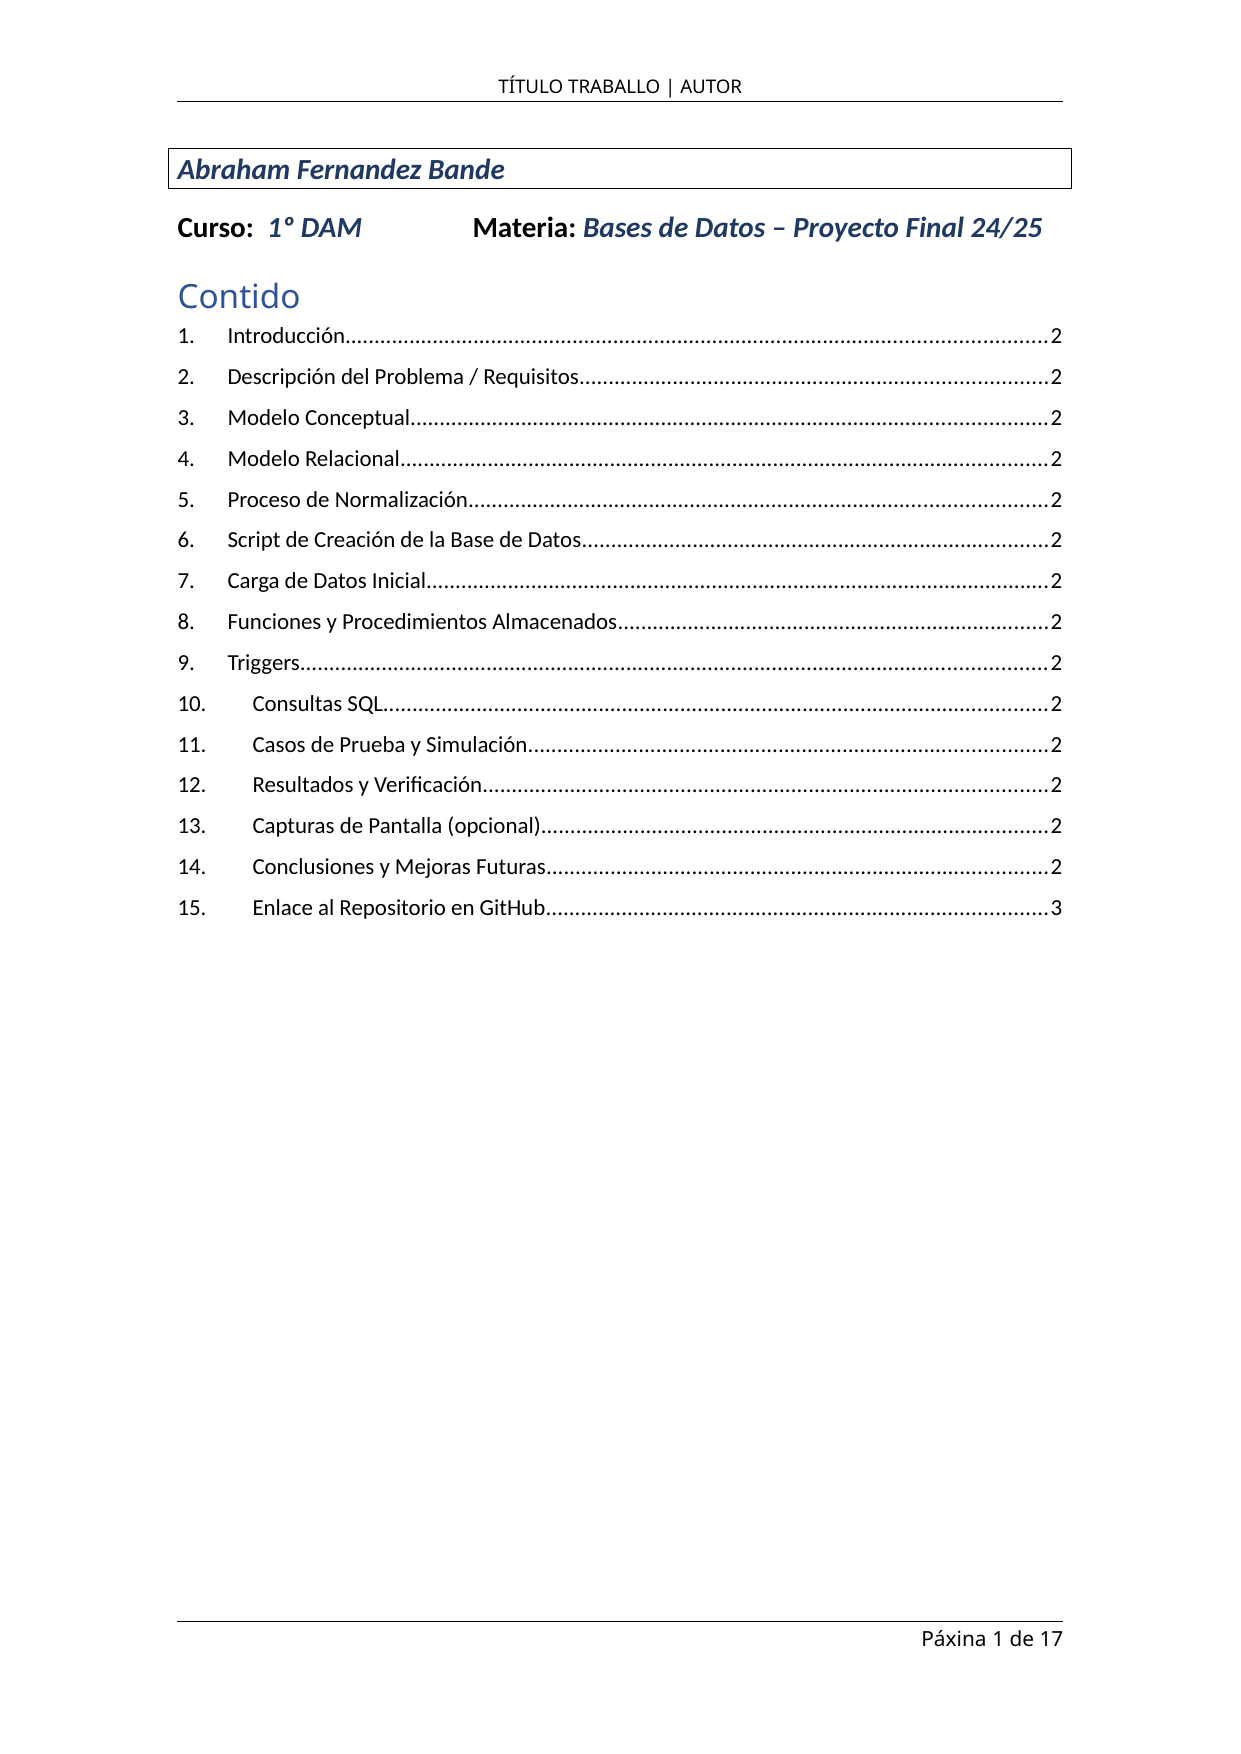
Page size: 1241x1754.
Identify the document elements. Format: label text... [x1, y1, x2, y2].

text Abraham Fernandez Bande [169, 149, 1071, 188]
text Curso: 1º DAM Materia: Bases de Datos – Proyecto Final 24/25 [177, 209, 1063, 244]
